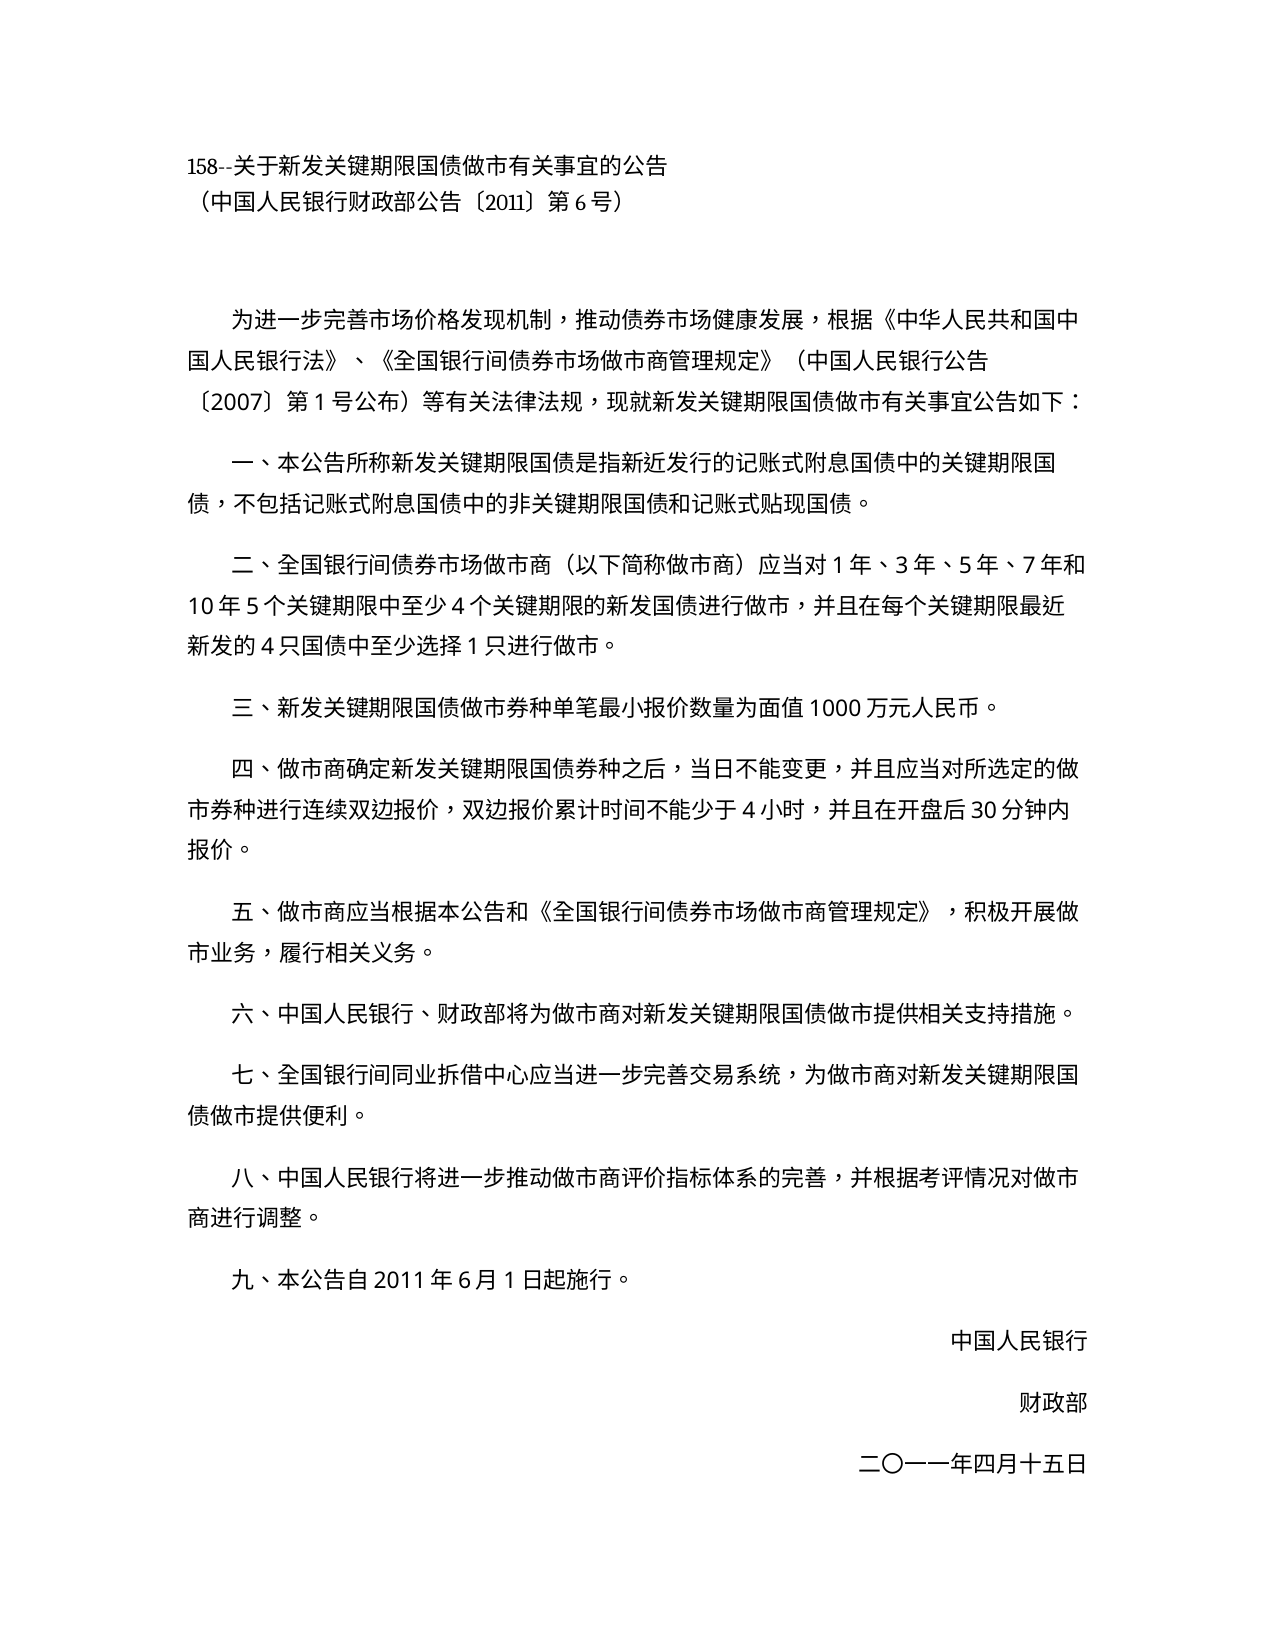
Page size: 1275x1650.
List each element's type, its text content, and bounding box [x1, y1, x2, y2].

text 五、做市商应当根据本公告和《全国银行间债券市场做市商管理规定》，积极开展做市业务，履行相关义务。 [187, 896, 1087, 968]
text 财政部 [187, 1386, 1087, 1418]
text 中国人民银行 [187, 1325, 1087, 1356]
text 二、全国银行间债券市场做市商（以下简称做市商）应当对1年、3年、5年、7年和10年5个关键期限中至少4个关键期限的新发国债进行做市，并且在每个关键期限最近新发的4只国债中至少选择1只进行做市。 [187, 549, 1087, 661]
text 一、本公告所称新发关键期限国债是指新近发行的记账式附息国债中的关键期限国债，不包括记账式附息国债中的非关键期限国债和记账式贴现国债。 [187, 447, 1087, 519]
text 六、中国人民银行、财政部将为做市商对新发关键期限国债做市提供相关支持措施。 [187, 998, 1087, 1029]
text 九、本公告自2011年6月1日起施行。 [187, 1263, 1087, 1295]
text 为进一步完善市场价格发现机制，推动债券市场健康发展，根据《中华人民共和国中国人民银行法》、《全国银行间债券市场做市商管理规定》（中国人民银行公告〔2007〕第1号公布）等有关法律法规，现就新发关键期限国债做市有关事宜公告如下： [187, 304, 1087, 417]
text 二〇一一年四月十五日 [187, 1448, 1087, 1479]
text 八、中国人民银行将进一步推动做市商评价指标体系的完善，并根据考评情况对做市商进行调整。 [187, 1161, 1087, 1233]
text 七、全国银行间同业拆借中心应当进一步完善交易系统，为做市商对新发关键期限国债做市提供便利。 [187, 1059, 1087, 1131]
text 三、新发关键期限国债做市券种单笔最小报价数量为面值1000万元人民币。 [187, 692, 1087, 723]
text 四、做市商确定新发关键期限国债券种之后，当日不能变更，并且应当对所选定的做市券种进行连续双边报价，双边报价累计时间不能少于4小时，并且在开盘后30分钟内报价。 [187, 753, 1087, 866]
